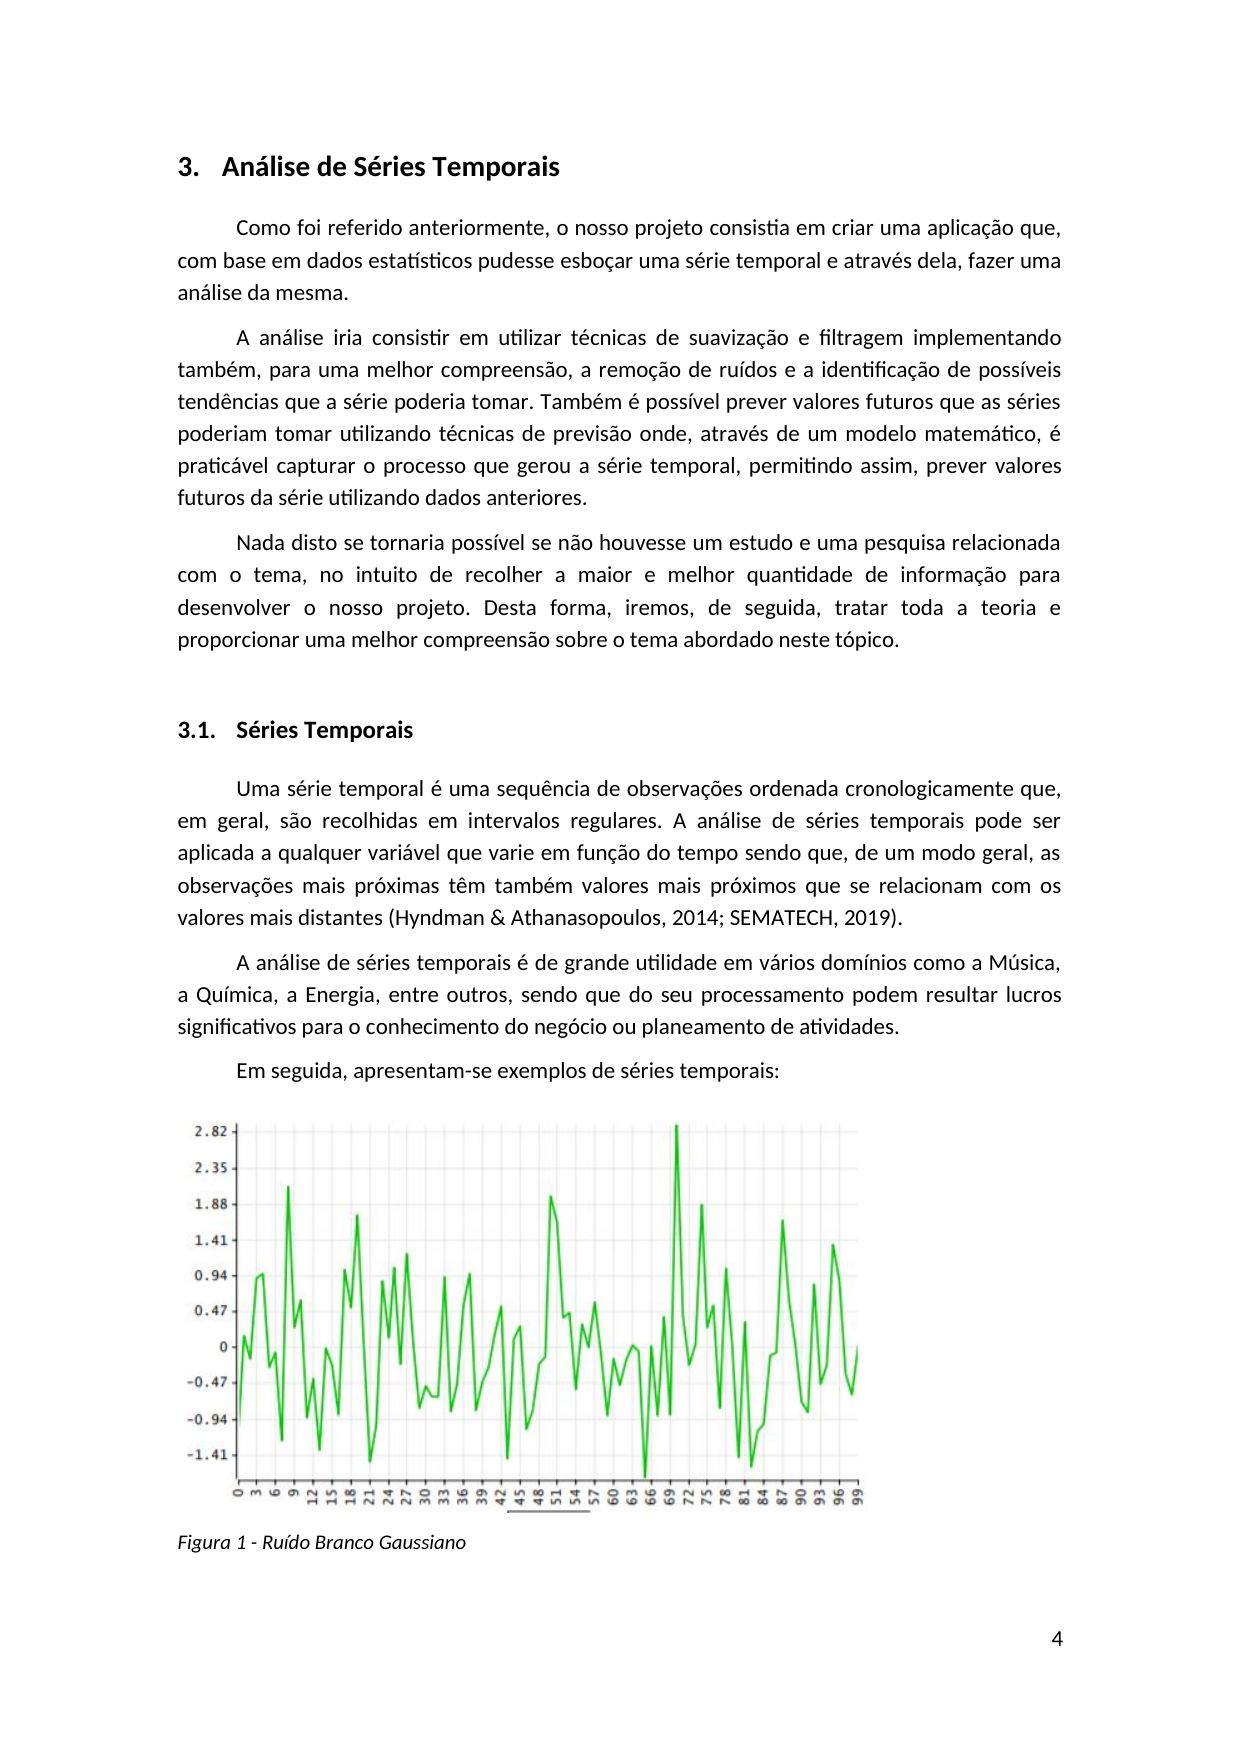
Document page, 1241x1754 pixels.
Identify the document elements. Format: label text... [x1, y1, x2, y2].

subtitle 3.1. Séries Temporais [177, 714, 1063, 745]
text A análise iria consistir em utilizar técnicas de suavização e filtragem implementando também, para uma melhor compreensão, a remoção de ruídos e a identificação de possíveis tendências que a série poderia tomar. Também é possível prever valores futuros que as séries poderiam tomar utilizando técnicas de previsão onde, através de um modelo matemático, é praticável capturar o processo que gerou a série temporal, permitindo assim, prever valores futuros da série utilizando dados anteriores. [177, 323, 1063, 512]
text Como foi referido anteriormente, o nosso projeto consistia em criar uma aplicação que, com base em dados estatísticos pudesse esboçar uma série temporal e através dela, fazer uma análise da mesma. [177, 213, 1063, 306]
text A análise de séries temporais é de grande utilidade em vários domínios como a Música, a Química, a Energia, entre outros, sendo que do seu processamento podem resultar lucros significativos para o conhecimento do negócio ou planeamento de atividades. [177, 948, 1063, 1040]
text Nada disto se tornaria possível se não houvesse um estudo e uma pesquisa relacionada com o tema, no intuito de recolher a maior e melhor quantidade de informação para desenvolver o nosso projeto. Desta forma, iremos, de seguida, tratar toda a teoria e proporcionar uma melhor compreensão sobre o tema abordado neste tópico. [177, 528, 1063, 653]
text Em seguida, apresentam-se exemplos de séries temporais: [177, 1057, 1063, 1085]
picture [177, 1101, 879, 1513]
text Uma série temporal é uma sequência de observações ordenada cronologicamente que, em geral, são recolhidas em intervalos regulares. A análise de séries temporais pode ser aplicada a qualquer variável que varie em função do tempo sendo que, de um modo geral, as observações mais próximas têm também valores mais próximos que se relacionam com os valores mais distantes (Hyndman & Athanasopoulos, 2014; SEMATECH, 2019). [177, 774, 1063, 931]
text Figura 1 - Ruído Branco Gaussiano [177, 1529, 1063, 1555]
list Análise de Séries Temporais [177, 148, 1063, 183]
